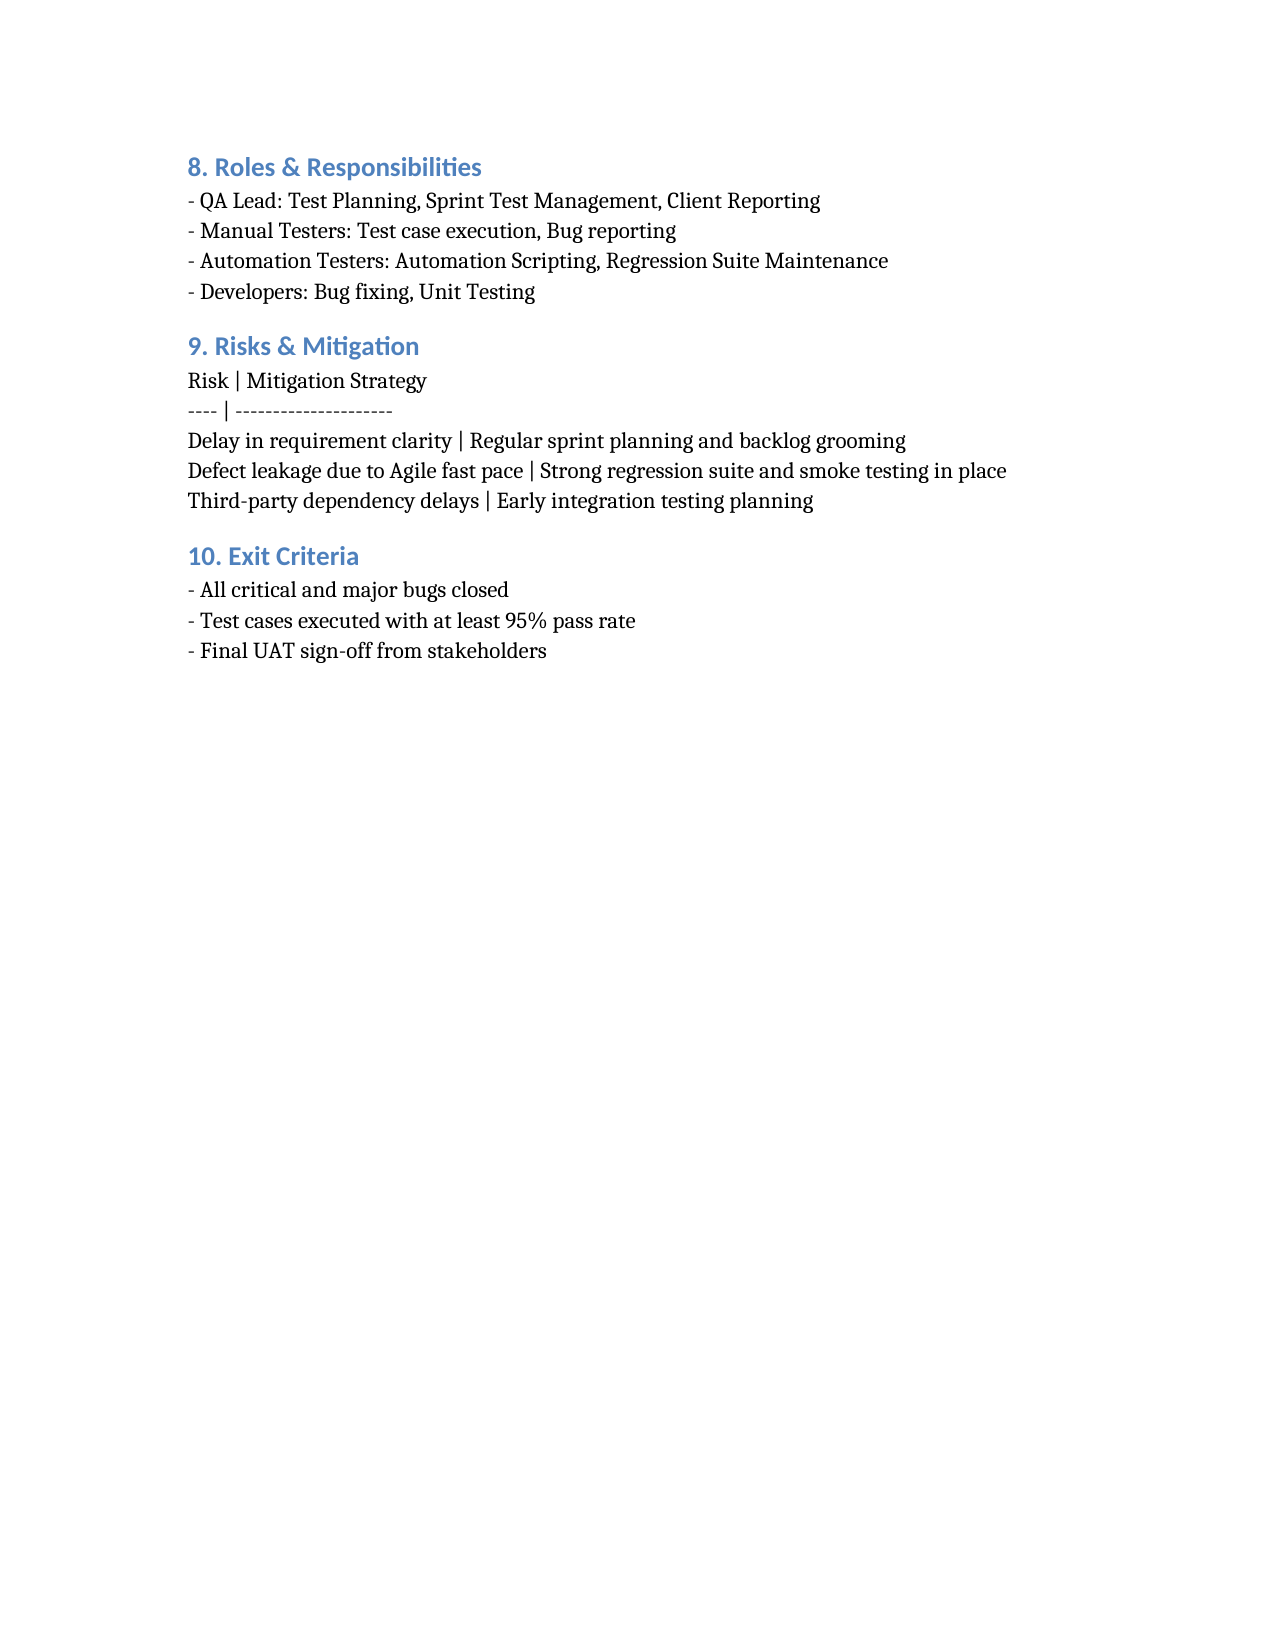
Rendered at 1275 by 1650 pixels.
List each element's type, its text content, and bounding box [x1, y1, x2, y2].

subtitle 10. Exit Criteria [187, 539, 1087, 572]
subtitle 8. Roles & Responsibilities [187, 150, 1087, 183]
subtitle 9. Risks & Mitigation [187, 329, 1087, 363]
text - QA Lead: Test Planning, Sprint Test Management, Client Reporting - Manual Testers: Test case execution, Bug reporting - Automation Testers: Automation Scripting, Regression Suite Maintenance - Developers: Bug fixing, Unit Testing [187, 188, 1087, 305]
text - All critical and major bugs closed - Test cases executed with at least 95% pass rate - Final UAT sign-off from stakeholders [187, 577, 1087, 664]
text Risk | Mitigation Strategy ---- | --------------------- Delay in requirement clarity | Regular sprint planning and backlog grooming Defect leakage due to Agile fast pace | Strong regression suite and smoke testing in place Third-party dependency delays | Early integration testing planning [187, 367, 1087, 515]
